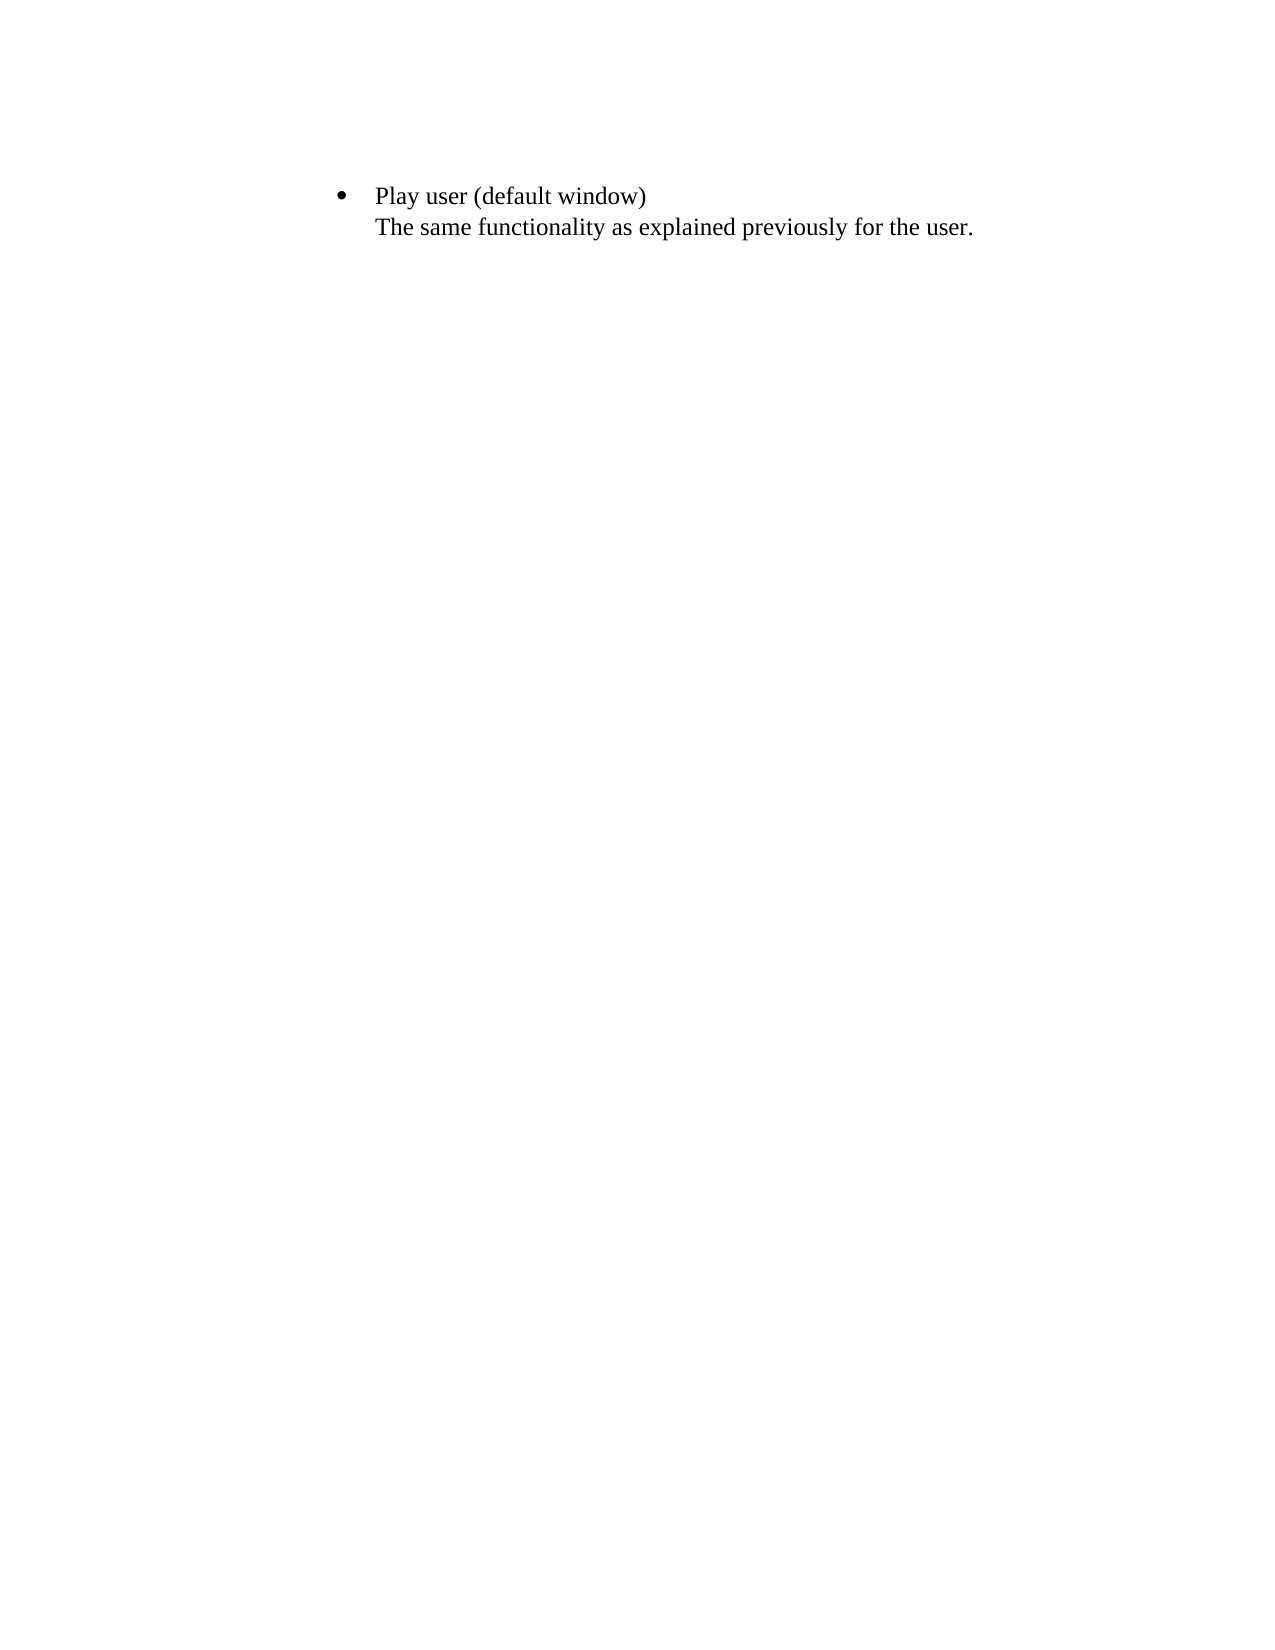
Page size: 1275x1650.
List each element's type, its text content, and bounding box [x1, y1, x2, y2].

list The same functionality as explained previously for the user. [375, 212, 975, 241]
list Play user (default window) [337, 181, 975, 210]
